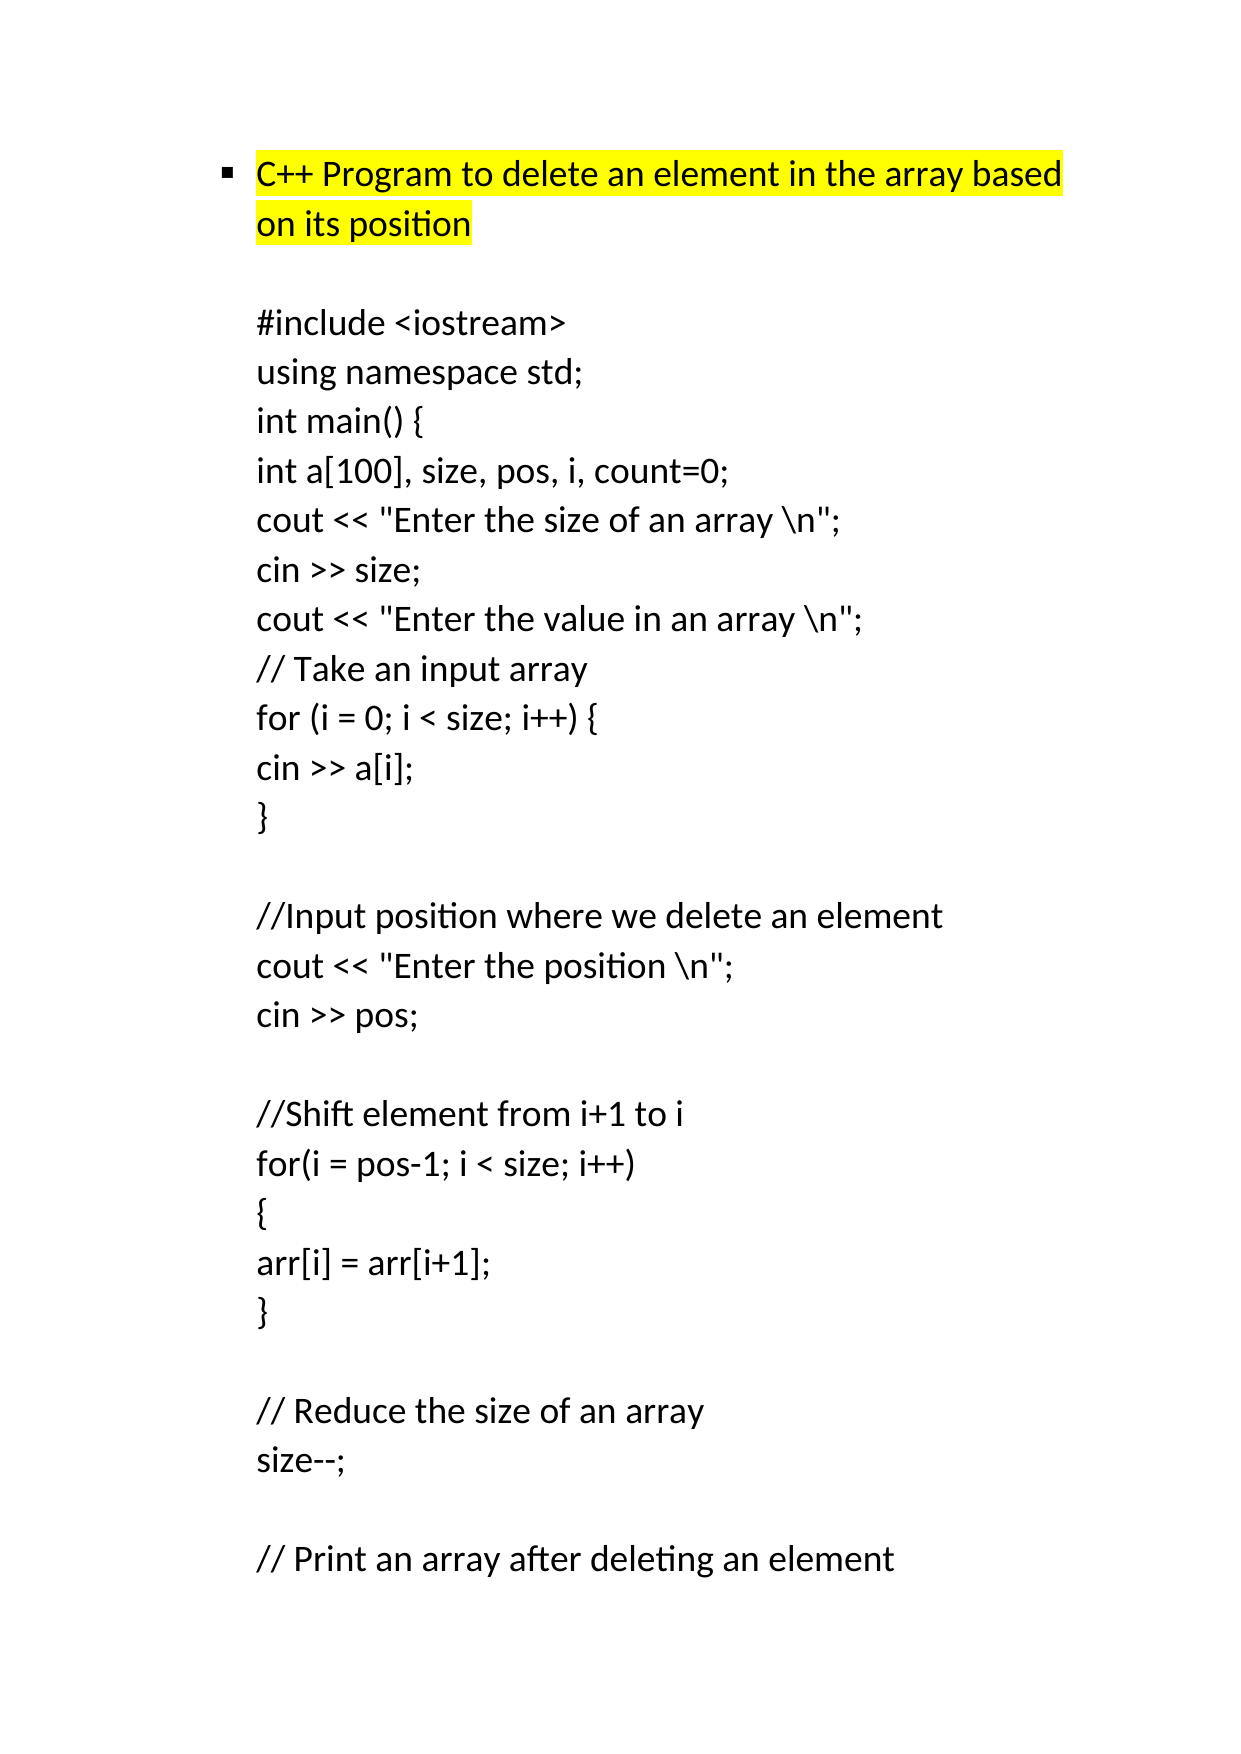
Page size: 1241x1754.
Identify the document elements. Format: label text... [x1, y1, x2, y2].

list #include <iostream> [256, 298, 1090, 344]
list // Take an input array [256, 645, 1090, 691]
list arr[i] = arr[i+1]; [256, 1238, 1090, 1284]
list // Print an array after deleting an element [256, 1535, 1090, 1581]
list { [256, 1189, 1090, 1235]
list cin >> pos; [256, 991, 1090, 1037]
list //Shift element from i+1 to i [256, 1090, 1090, 1136]
list } [256, 1288, 1090, 1334]
list // Reduce the size of an array [256, 1387, 1090, 1433]
list C++ Program to delete an element in the array based on its position [219, 150, 1090, 245]
list using namespace std; [256, 348, 1090, 394]
list cout << "Enter the size of an array \n"; [256, 496, 1090, 542]
list int a[100], size, pos, i, count=0; [256, 447, 1090, 493]
list } [256, 793, 1090, 839]
list int main() { [256, 397, 1090, 443]
list cin >> size; [256, 546, 1090, 592]
list cout << "Enter the value in an array \n"; [256, 595, 1090, 641]
list cout << "Enter the position \n"; [256, 942, 1090, 987]
list size--; [256, 1436, 1090, 1482]
list //Input position where we delete an element [256, 892, 1090, 938]
list for (i = 0; i < size; i++) { [256, 694, 1090, 740]
list for(i = pos-1; i < size; i++) [256, 1139, 1090, 1185]
list cin >> a[i]; [256, 744, 1090, 789]
